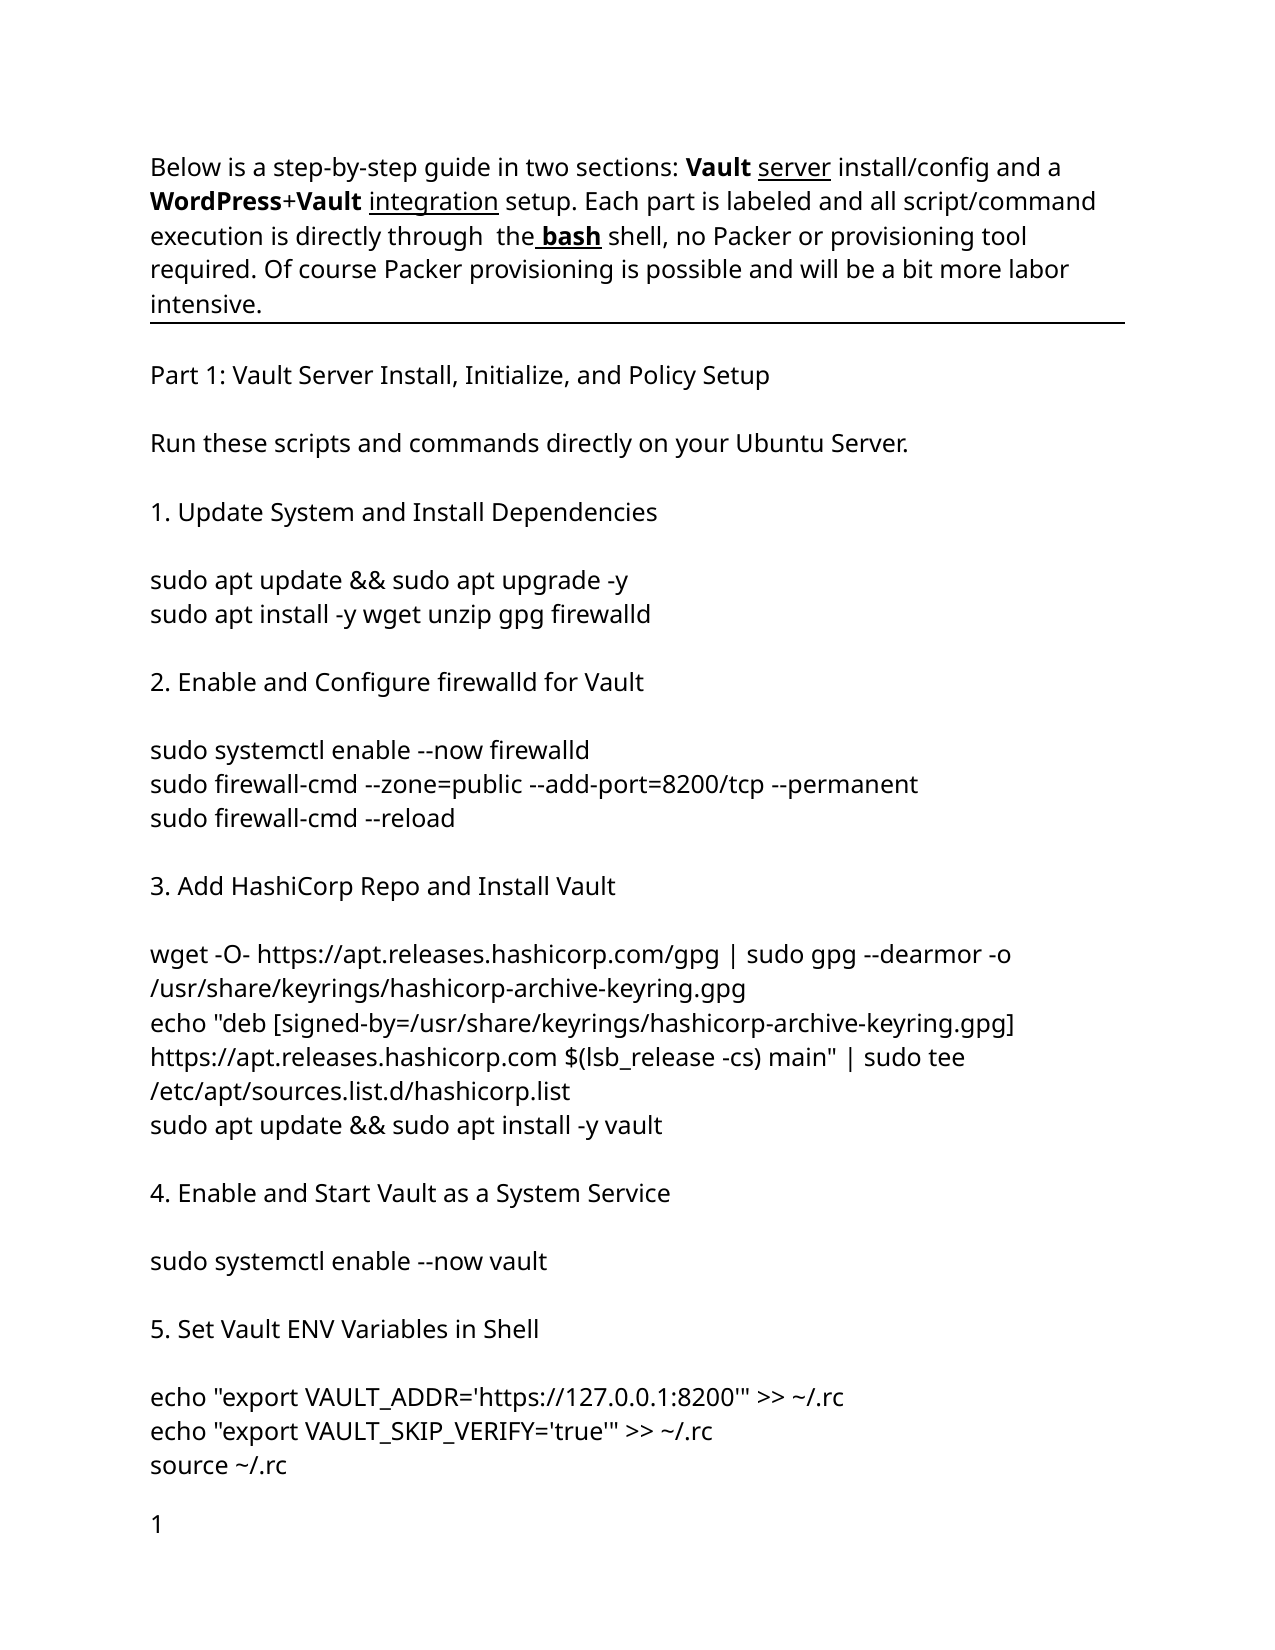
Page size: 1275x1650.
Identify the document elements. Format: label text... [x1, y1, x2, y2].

text sudo firewall-cmd --zone=public --add-port=8200/tcp --permanent [150, 767, 1125, 801]
text 4. Enable and Start Vault as a System Service [150, 1176, 1125, 1209]
text echo "export VAULT_SKIP_VERIFY='true'" >> ~/.rc [150, 1414, 1125, 1448]
text echo "deb [signed-by=/usr/share/keyrings/hashicorp-archive-keyring.gpg] https://apt.releases.hashicorp.com $(lsb_release -cs) main" | sudo tee /etc/apt/sources.list.d/hashicorp.list [150, 1005, 1125, 1107]
text Below is a step-by-step guide in two sections: Vault server install/config and a WordPress+Vault integration setup. Each part is labeled and all script/command execution is directly through the bash shell, no Packer or provisioning tool required. Of course Packer provisioning is possible and will be a bit more labor intensive. [150, 150, 1125, 322]
text 5. Set Vault ENV Variables in Shell [150, 1312, 1125, 1346]
text 2. Enable and Configure firewalld for Vault [150, 664, 1125, 699]
text sudo apt install -y wget unzip gpg firewalld [150, 596, 1125, 631]
text sudo systemctl enable --now vault [150, 1244, 1125, 1278]
text source ~/.rc [150, 1448, 1125, 1482]
text 1. Update System and Install Dependencies [150, 494, 1125, 528]
text sudo firewall-cmd --reload [150, 801, 1125, 835]
text Part 1: Vault Server Install, Initialize, and Policy Setup [150, 358, 1125, 392]
text sudo apt update && sudo apt install -y vault [150, 1107, 1125, 1141]
text wget -O- https://apt.releases.hashicorp.com/gpg | sudo gpg --dearmor -o /usr/share/keyrings/hashicorp-archive-keyring.gpg [150, 937, 1125, 1005]
text sudo apt update && sudo apt upgrade -y [150, 562, 1125, 596]
text sudo systemctl enable --now firewalld [150, 733, 1125, 767]
text 3. Add HashiCorp Repo and Install Vault [150, 869, 1125, 903]
text Run these scripts and commands directly on your Ubuntu Server. [150, 426, 1125, 460]
text echo "export VAULT_ADDR='https://127.0.0.1:8200'" >> ~/.rc [150, 1380, 1125, 1414]
